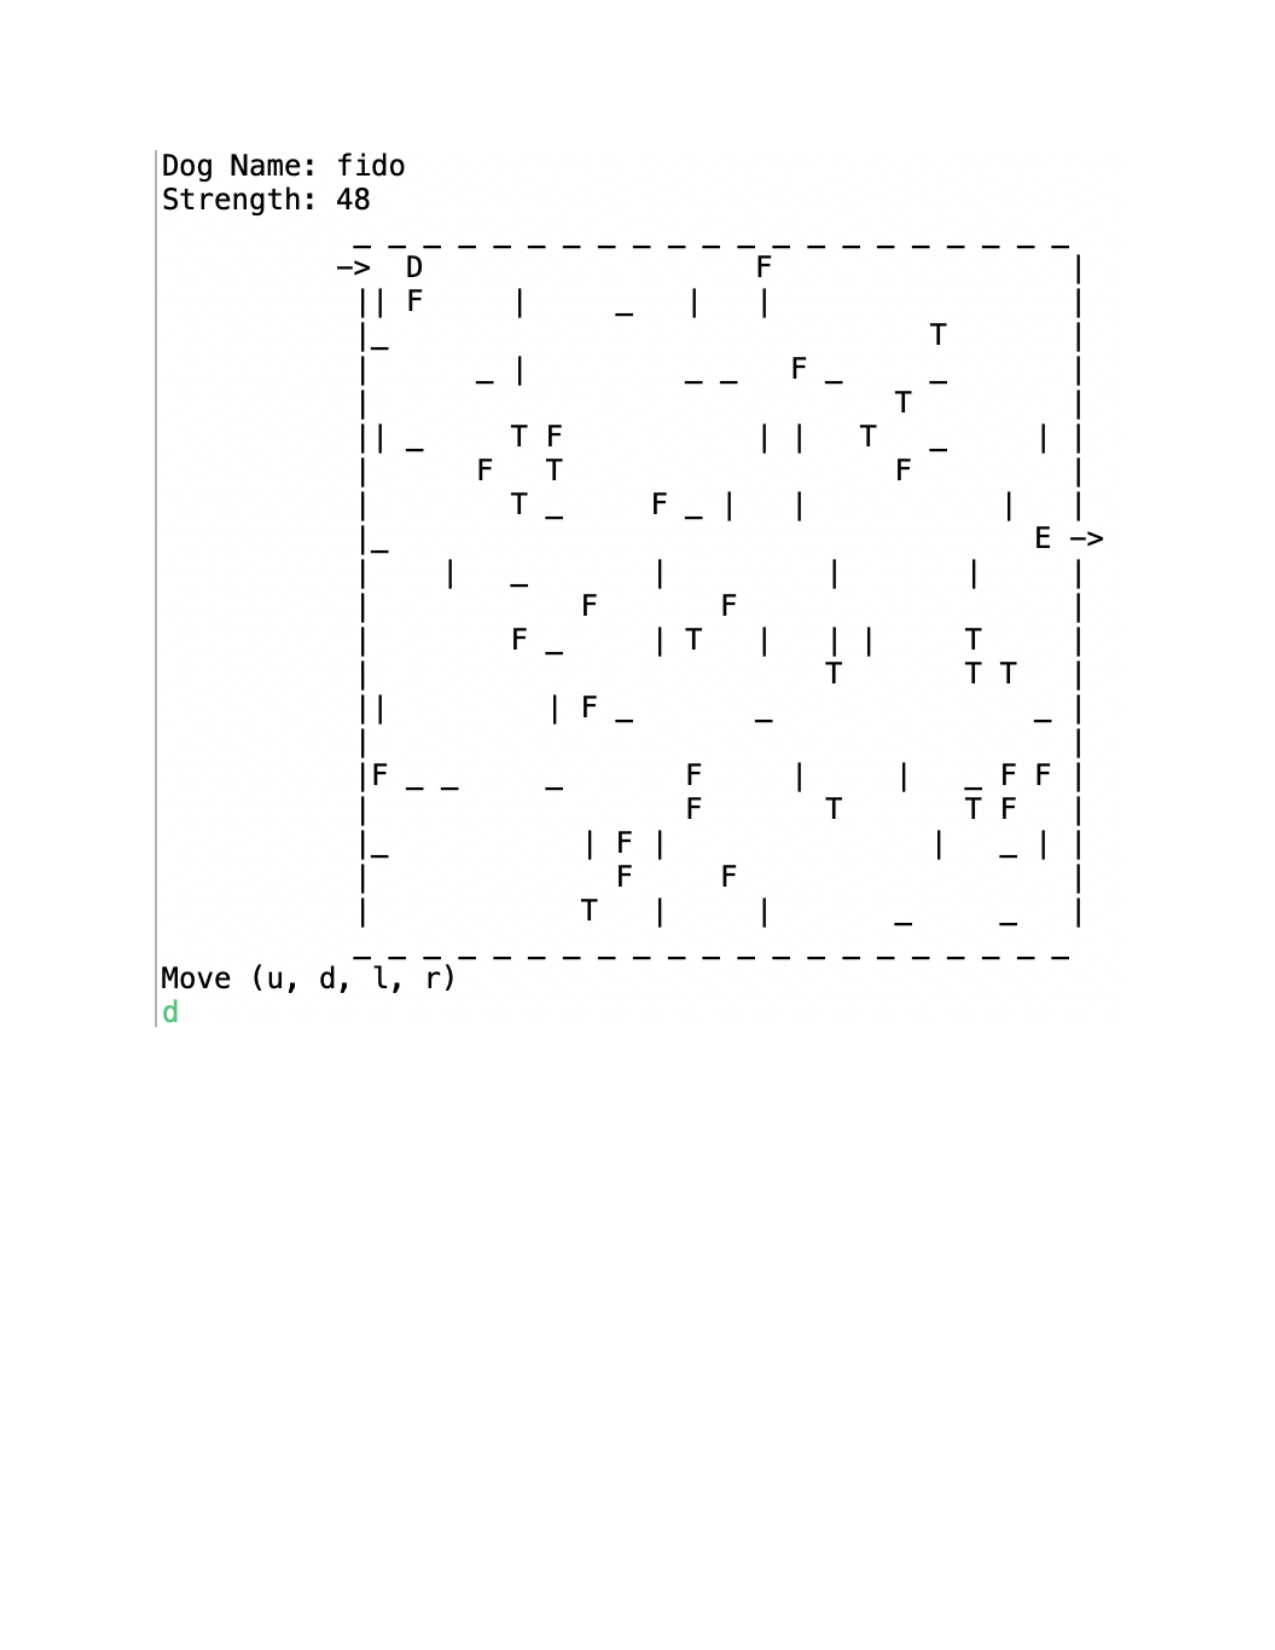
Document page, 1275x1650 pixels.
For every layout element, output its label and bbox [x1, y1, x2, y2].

picture [150, 150, 1125, 1027]
